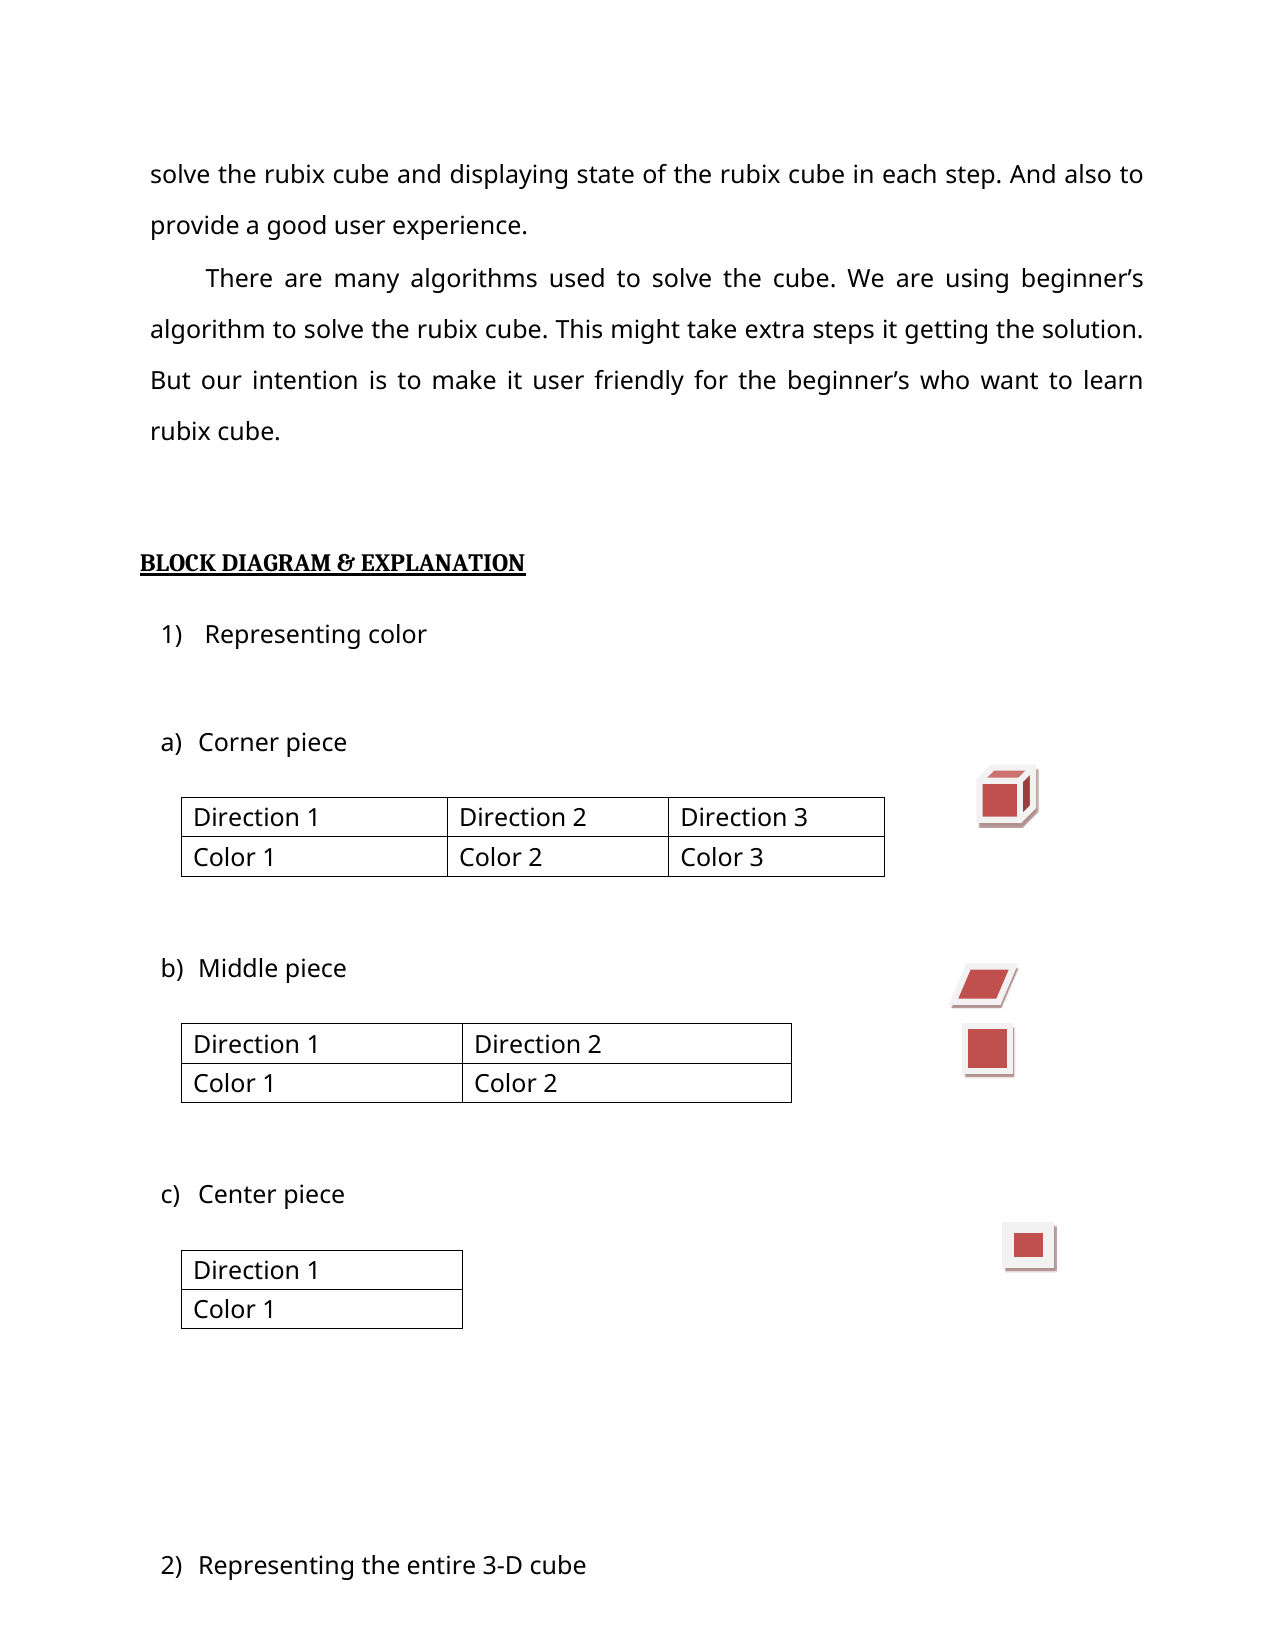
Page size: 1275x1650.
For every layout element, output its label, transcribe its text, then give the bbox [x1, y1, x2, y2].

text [150, 156, 1145, 241]
table_cell Color 3 [669, 837, 884, 876]
table_header Direction 1 [182, 1251, 462, 1289]
list Representing color [160, 616, 1148, 650]
list Center piece [160, 1177, 1148, 1211]
table_cell Color 2 [448, 837, 668, 876]
list Corner piece [160, 725, 1148, 759]
subtitle BLOCK DIAGRAM & EXPLANATION [139, 549, 1148, 577]
table_header Direction 2 [448, 798, 668, 836]
table_header Direction 1 [182, 1024, 462, 1062]
table_cell Color 1 [182, 1064, 462, 1102]
table_cell Color 1 [182, 837, 447, 876]
text There are many algorithms used to solve the cube. We are using beginner’s algorithm to solve the rubix cube. This might take extra steps it getting the solution. But our intention is to make it user friendly for the beginner’s who want to learn rubix cube. [150, 260, 1145, 448]
list Representing the entire 3-D cube [160, 1548, 1148, 1582]
table_header Direction 3 [669, 798, 884, 836]
table_header Direction 1 [182, 798, 447, 836]
table_header Direction 2 [463, 1024, 791, 1062]
table_cell Color 1 [182, 1290, 462, 1328]
list Middle piece [160, 951, 1148, 985]
table_cell Color 2 [463, 1064, 791, 1102]
